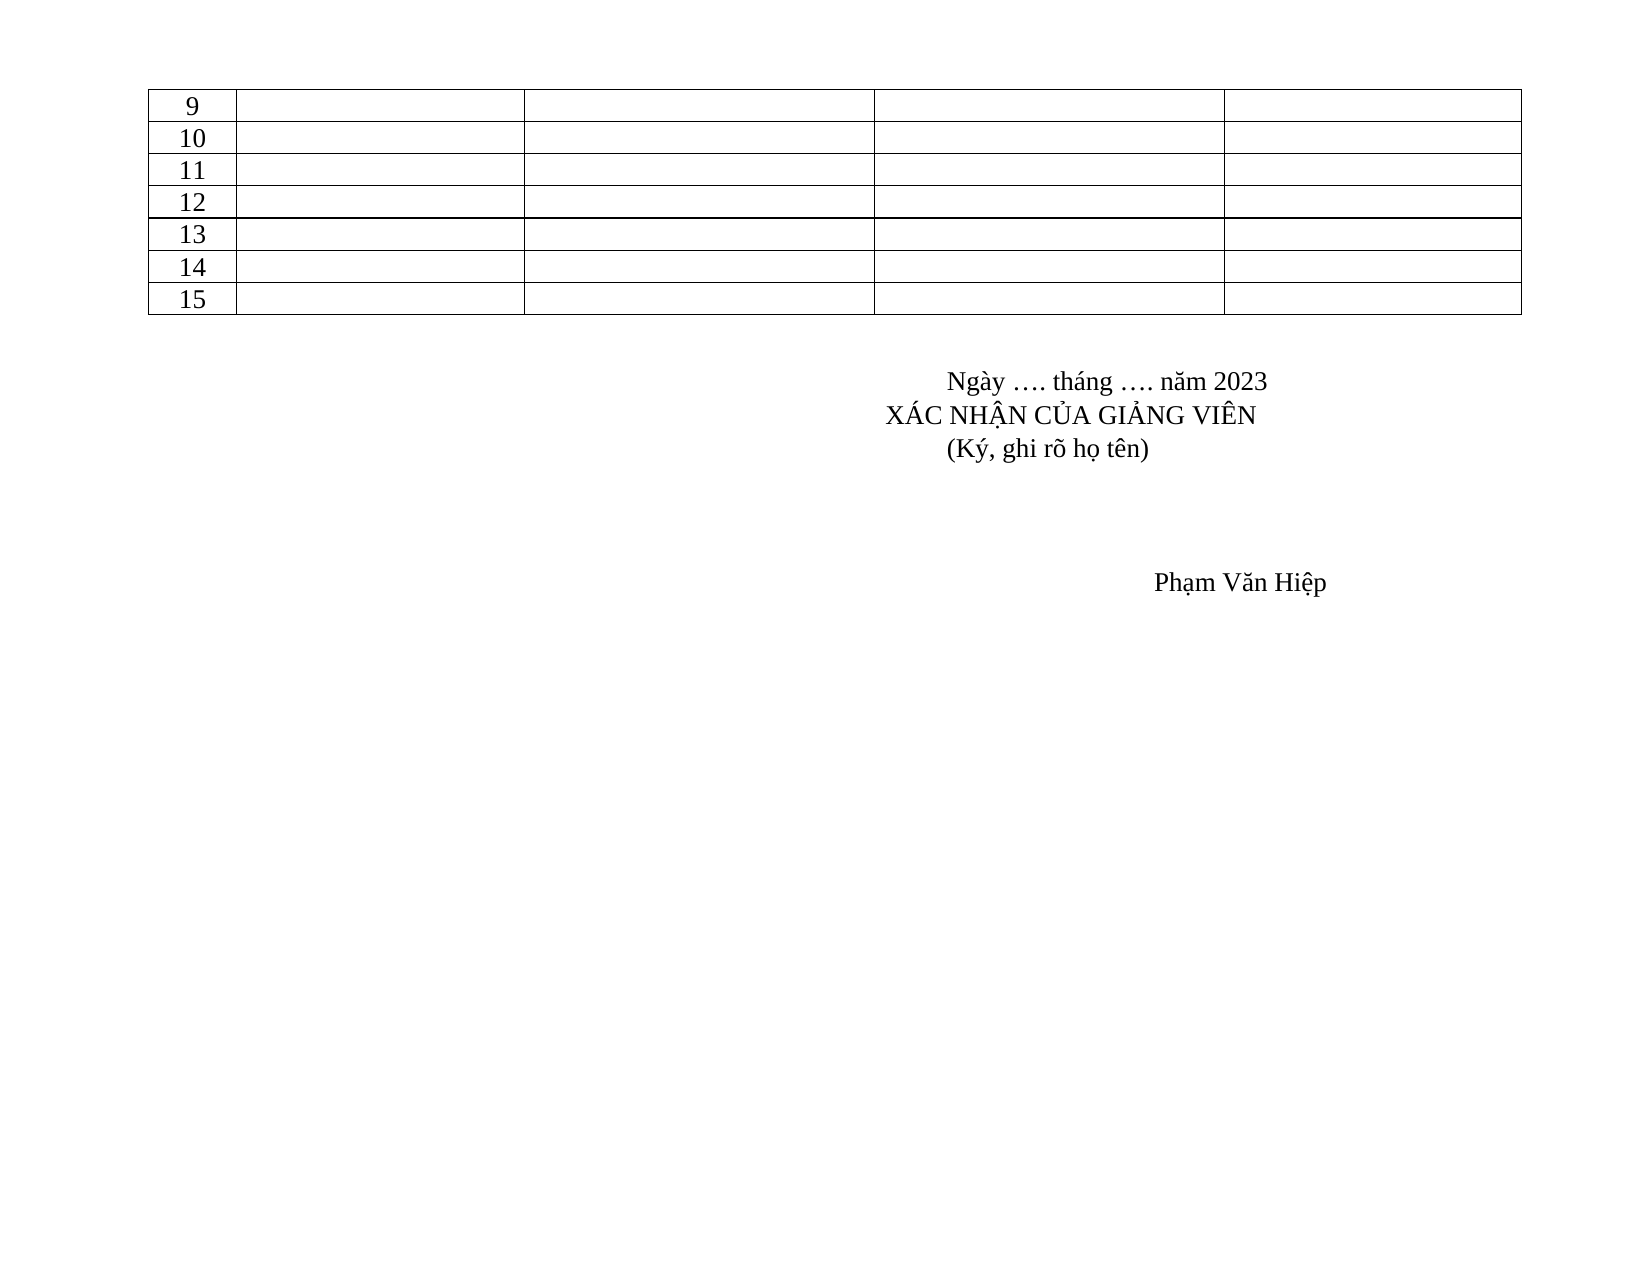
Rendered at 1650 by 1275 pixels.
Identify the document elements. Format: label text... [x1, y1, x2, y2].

table_cell [525, 283, 874, 314]
table_cell [875, 219, 1224, 249]
table_cell [237, 90, 524, 121]
table_cell [525, 90, 874, 121]
table_cell [525, 219, 874, 249]
table_cell [875, 251, 1224, 282]
table_cell [1225, 186, 1521, 217]
table_cell [1225, 251, 1521, 282]
table_cell 14 [149, 251, 236, 282]
table_cell [525, 154, 874, 185]
table_cell [525, 251, 874, 282]
table_cell 13 [149, 219, 236, 249]
table_cell [875, 122, 1224, 153]
table_cell 11 [149, 154, 236, 185]
table_cell [237, 251, 524, 282]
table_cell [1225, 219, 1521, 249]
table_cell [1225, 154, 1521, 185]
table_cell [237, 186, 524, 217]
text Phạm Văn Hiệp [148, 566, 1532, 598]
table_cell 15 [149, 283, 236, 314]
text XÁC NHẬN CỦA GIẢNG VIÊN [148, 399, 1532, 430]
table_cell [1225, 283, 1521, 314]
table_cell 12 [149, 186, 236, 217]
table_cell [237, 283, 524, 314]
text Ngày …. tháng …. năm 2023 [148, 365, 1532, 396]
text (Ký, ghi rõ họ tên) [148, 432, 1532, 463]
table_cell [875, 90, 1224, 121]
table_cell [875, 186, 1224, 217]
table_cell [875, 283, 1224, 314]
table_cell [1225, 122, 1521, 153]
table_cell 9 [149, 90, 236, 121]
table_cell [1225, 90, 1521, 121]
table_cell [525, 122, 874, 153]
table_cell [237, 219, 524, 249]
table_cell [525, 186, 874, 217]
table_cell [237, 154, 524, 185]
table_cell [875, 154, 1224, 185]
table_cell [237, 122, 524, 153]
table_cell 10 [149, 122, 236, 153]
